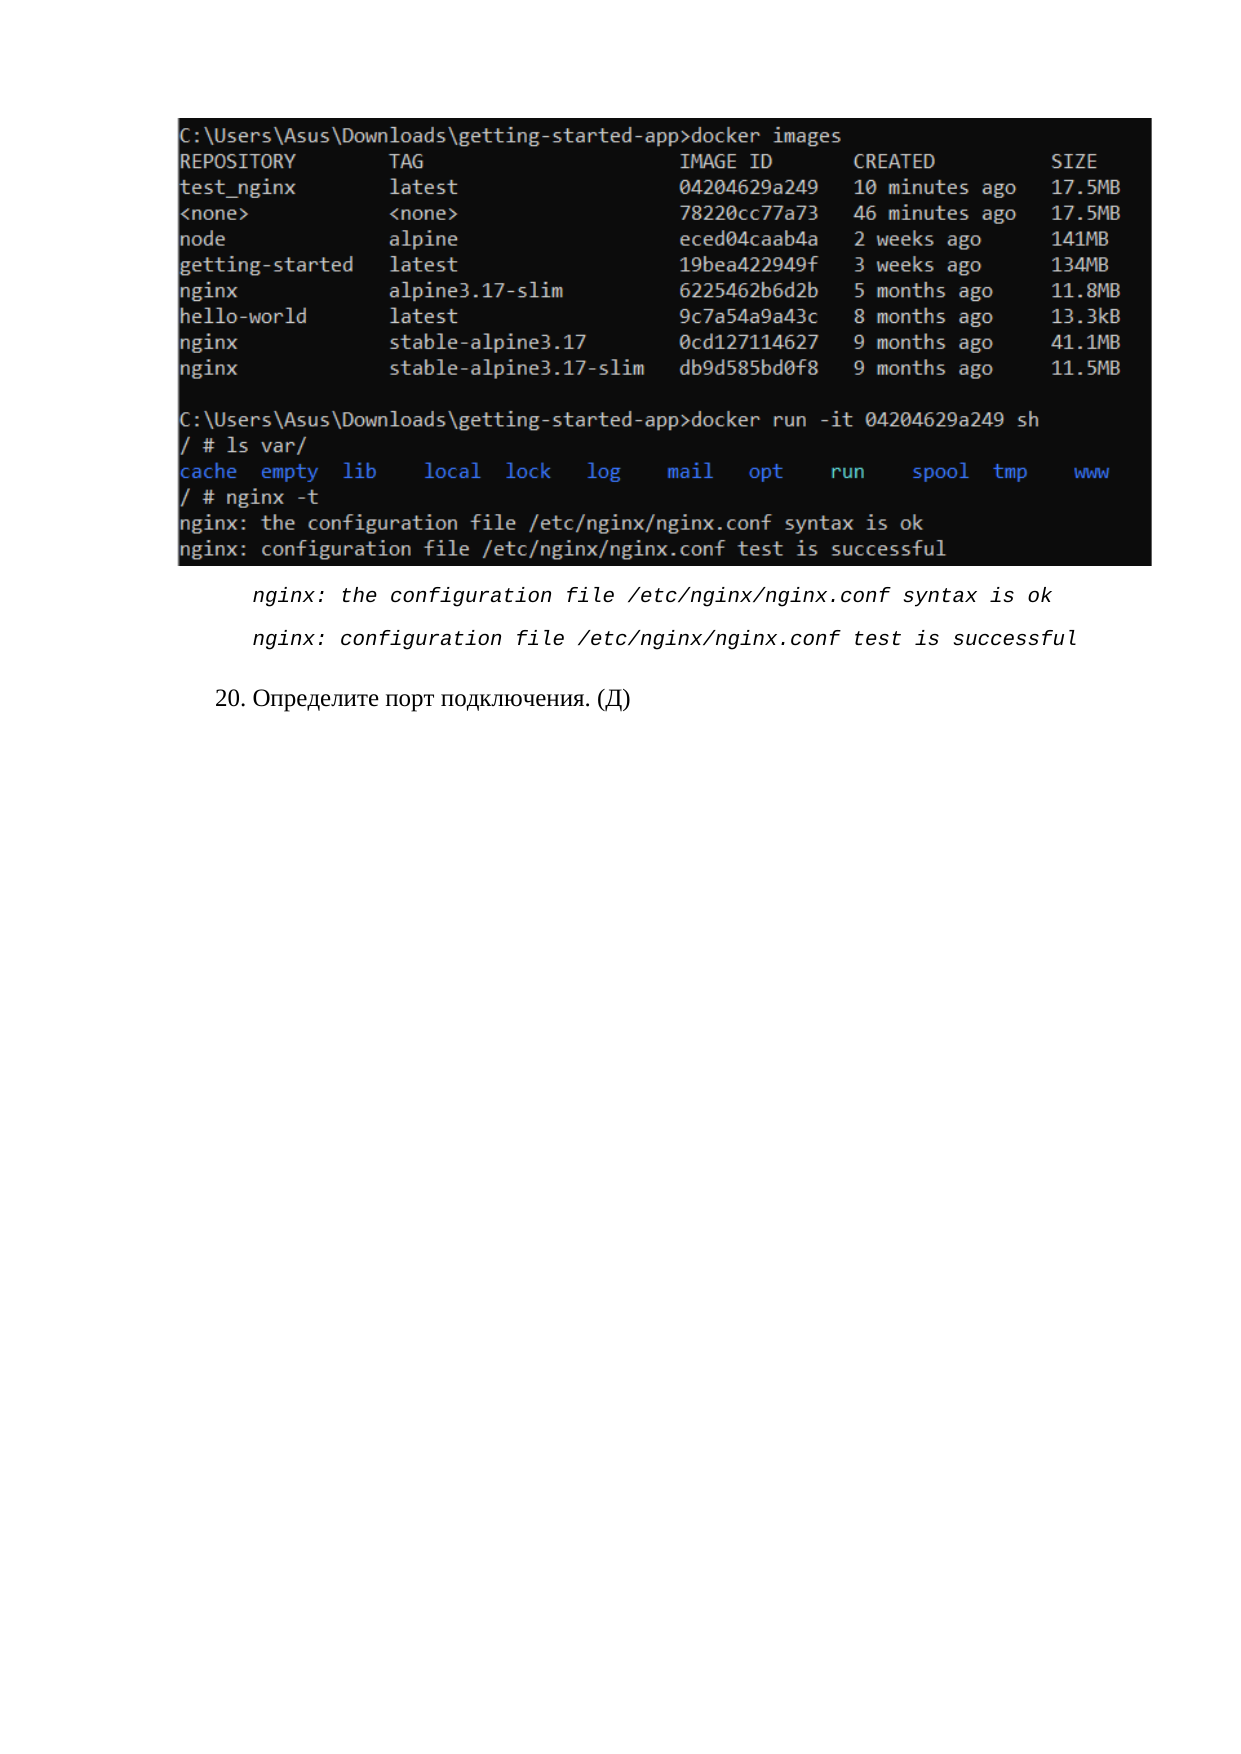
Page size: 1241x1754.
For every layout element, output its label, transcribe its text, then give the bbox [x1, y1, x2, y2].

text nginx: configuration file /etc/nginx/nginx.conf test is successful [252, 628, 1152, 652]
text nginx: the configuration file /etc/nginx/nginx.conf syntax is ok [252, 585, 1152, 609]
list Определите порт подключения. (Д) [215, 683, 1152, 712]
picture [177, 118, 1152, 566]
